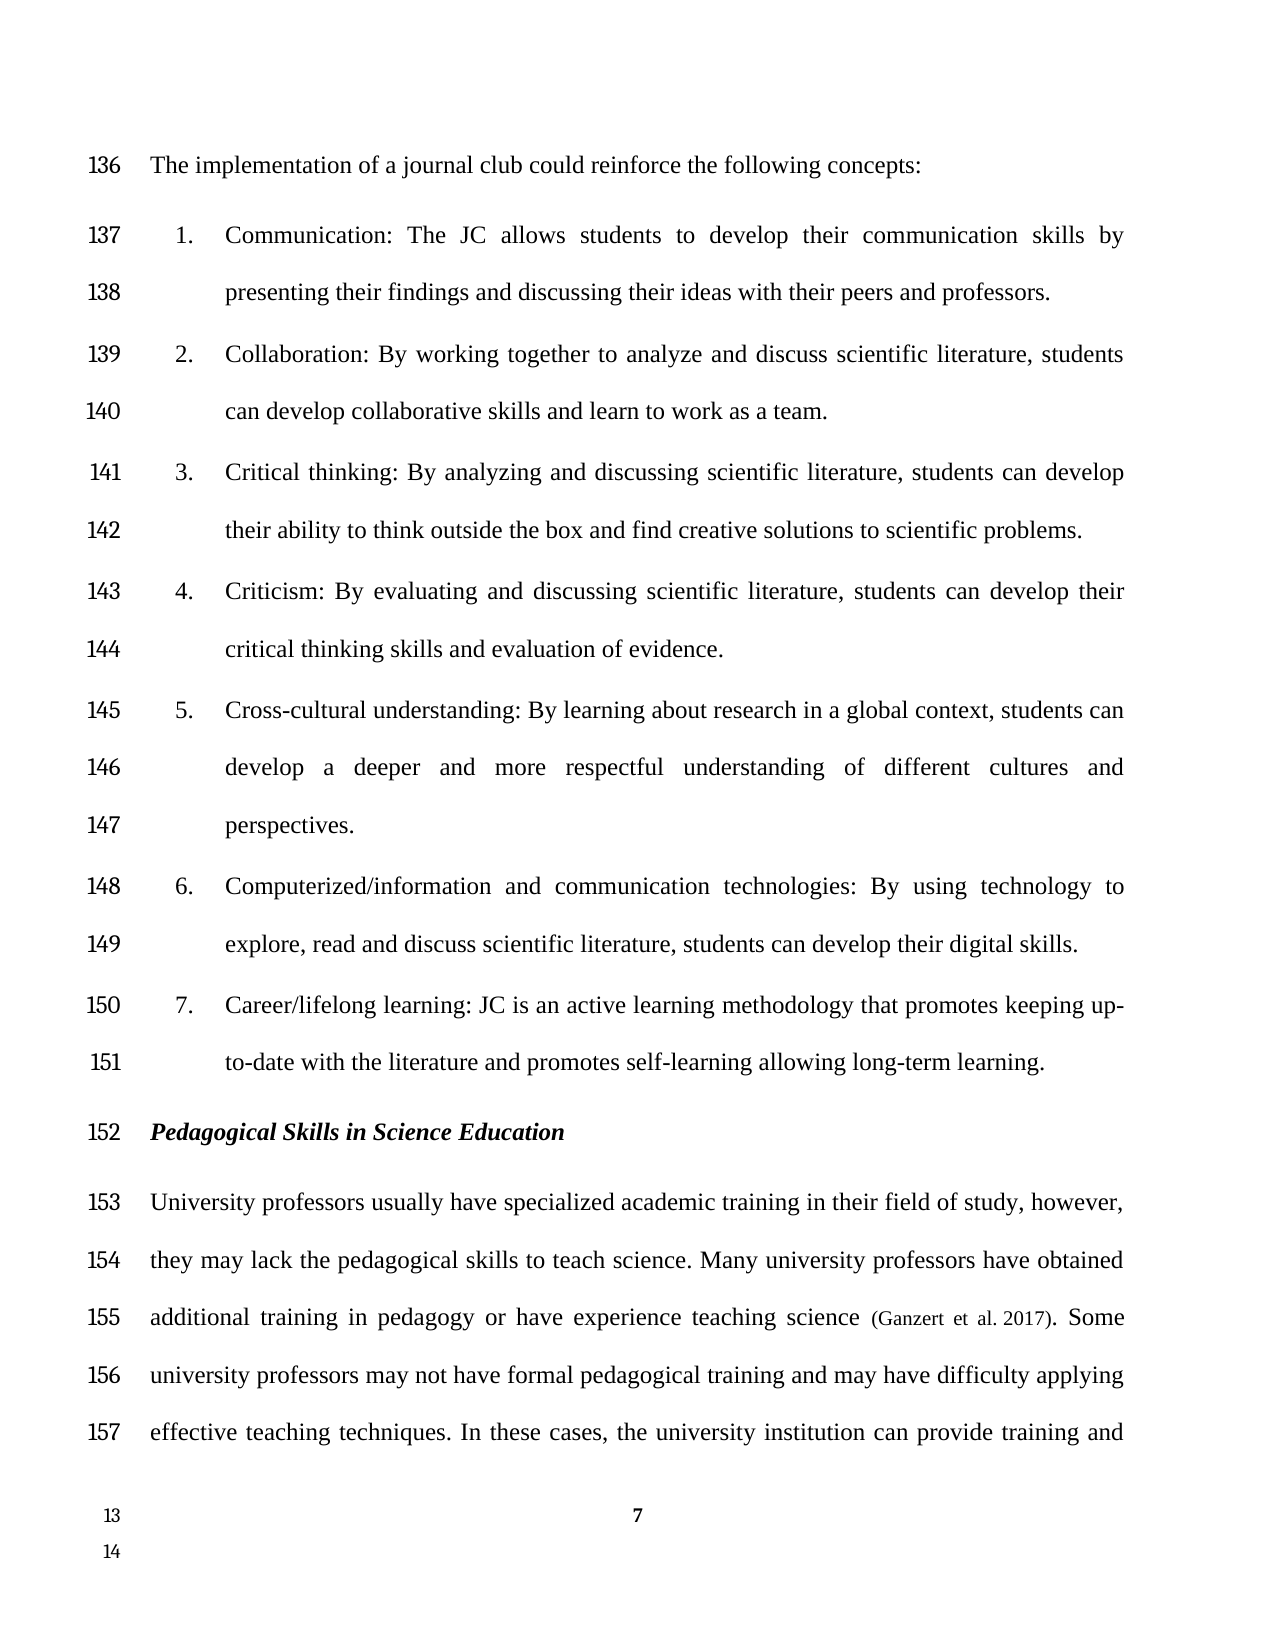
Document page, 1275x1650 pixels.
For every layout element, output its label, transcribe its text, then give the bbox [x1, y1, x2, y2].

text Pedagogical Skills in Science Education [150, 1117, 1125, 1146]
list Computerized/information and communication technologies: By using technology to explore, read and discuss scientific literature, students can develop their digital skills. [175, 871, 1125, 957]
list Collaboration: By working together to analyze and discuss scientific literature, students can develop collaborative skills and learn to work as a team. [175, 339, 1125, 425]
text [150, 1187, 1125, 1446]
list Career/lifelong learning: JC is an active learning methodology that promotes keeping up-to-date with the literature and promotes self-learning allowing long-term learning. [175, 990, 1125, 1076]
text The implementation of a journal club could reinforce the following concepts: [150, 150, 1125, 179]
list Cross-cultural understanding: By learning about research in a global context, students can develop a deeper and more respectful understanding of different cultures and perspectives. [175, 695, 1125, 839]
list Communication: The JC allows students to develop their communication skills by presenting their findings and discussing their ideas with their peers and professors. [175, 220, 1125, 306]
list Critical thinking: By analyzing and discussing scientific literature, students can develop their ability to think outside the box and find creative solutions to scientific problems. [175, 457, 1125, 544]
list Criticism: By evaluating and discussing scientific literature, students can develop their critical thinking skills and evaluation of evidence. [175, 576, 1125, 662]
